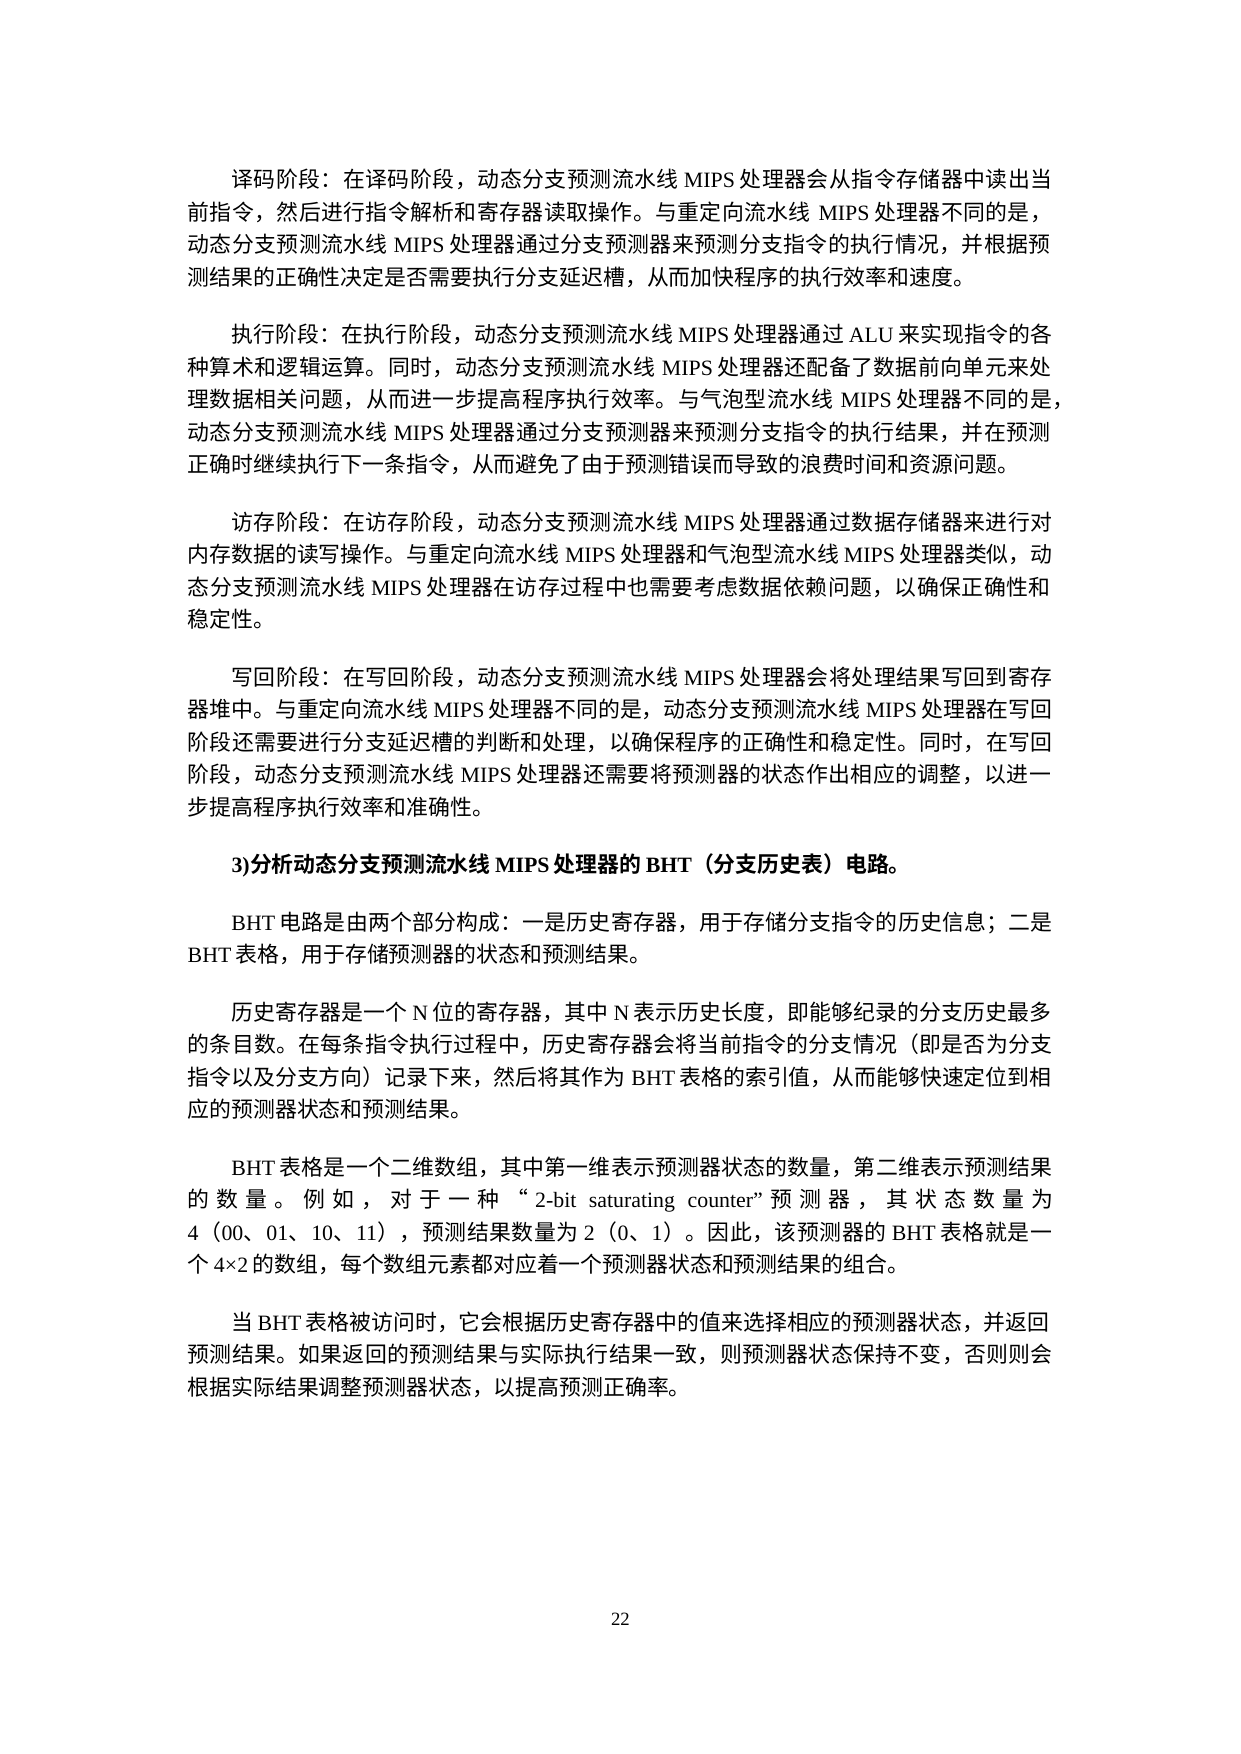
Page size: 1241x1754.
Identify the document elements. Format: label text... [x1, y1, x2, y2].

text 译码阶段：在译码阶段，动态分支预测流水线MIPS处理器会从指令存储器中读出当前指令，然后进行指令解析和寄存器读取操作。与重定向流水线MIPS处理器不同的是，动态分支预测流水线MIPS处理器通过分支预测器来预测分支指令的执行情况，并根据预测结果的正确性决定是否需要执行分支延迟槽，从而加快程序的执行效率和速度。 [187, 162, 1053, 292]
text 3)分析动态分支预测流水线MIPS处理器的BHT（分支历史表）电路。 [187, 847, 1053, 879]
text 历史寄存器是一个N位的寄存器，其中N表示历史长度，即能够纪录的分支历史最多的条目数。在每条指令执行过程中，历史寄存器会将当前指令的分支情况（即是否为分支指令以及分支方向）记录下来，然后将其作为BHT表格的索引值，从而能够快速定位到相应的预测器状态和预测结果。 [187, 994, 1053, 1124]
text BHT电路是由两个部分构成：一是历史寄存器，用于存储分支指令的历史信息；二是BHT表格，用于存储预测器的状态和预测结果。 [187, 904, 1053, 969]
text BHT表格是一个二维数组，其中第一维表示预测器状态的数量，第二维表示预测结果的数量。例如，对于一种“2-bit saturating counter”预测器，其状态数量为4（00、01、10、11），预测结果数量为2（0、1）。因此，该预测器的BHT表格就是一个4×2的数组，每个数组元素都对应着一个预测器状态和预测结果的组合。 [187, 1149, 1053, 1279]
text 访存阶段：在访存阶段，动态分支预测流水线MIPS处理器通过数据存储器来进行对内存数据的读写操作。与重定向流水线MIPS处理器和气泡型流水线MIPS处理器类似，动态分支预测流水线MIPS处理器在访存过程中也需要考虑数据依赖问题，以确保正确性和稳定性。 [187, 504, 1053, 634]
text 当BHT表格被访问时，它会根据历史寄存器中的值来选择相应的预测器状态，并返回预测结果。如果返回的预测结果与实际执行结果一致，则预测器状态保持不变，否则则会根据实际结果调整预测器状态，以提高预测正确率。 [187, 1304, 1053, 1402]
text 执行阶段：在执行阶段，动态分支预测流水线MIPS处理器通过ALU来实现指令的各种算术和逻辑运算。同时，动态分支预测流水线MIPS处理器还配备了数据前向单元来处理数据相关问题，从而进一步提高程序执行效率。与气泡型流水线MIPS处理器不同的是，动态分支预测流水线MIPS处理器通过分支预测器来预测分支指令的执行结果，并在预测正确时继续执行下一条指令，从而避免了由于预测错误而导致的浪费时间和资源问题。 [187, 317, 1053, 479]
text 写回阶段：在写回阶段，动态分支预测流水线MIPS处理器会将处理结果写回到寄存器堆中。与重定向流水线MIPS处理器不同的是，动态分支预测流水线MIPS处理器在写回阶段还需要进行分支延迟槽的判断和处理，以确保程序的正确性和稳定性。同时，在写回阶段，动态分支预测流水线MIPS处理器还需要将预测器的状态作出相应的调整，以进一步提高程序执行效率和准确性。 [187, 659, 1053, 822]
